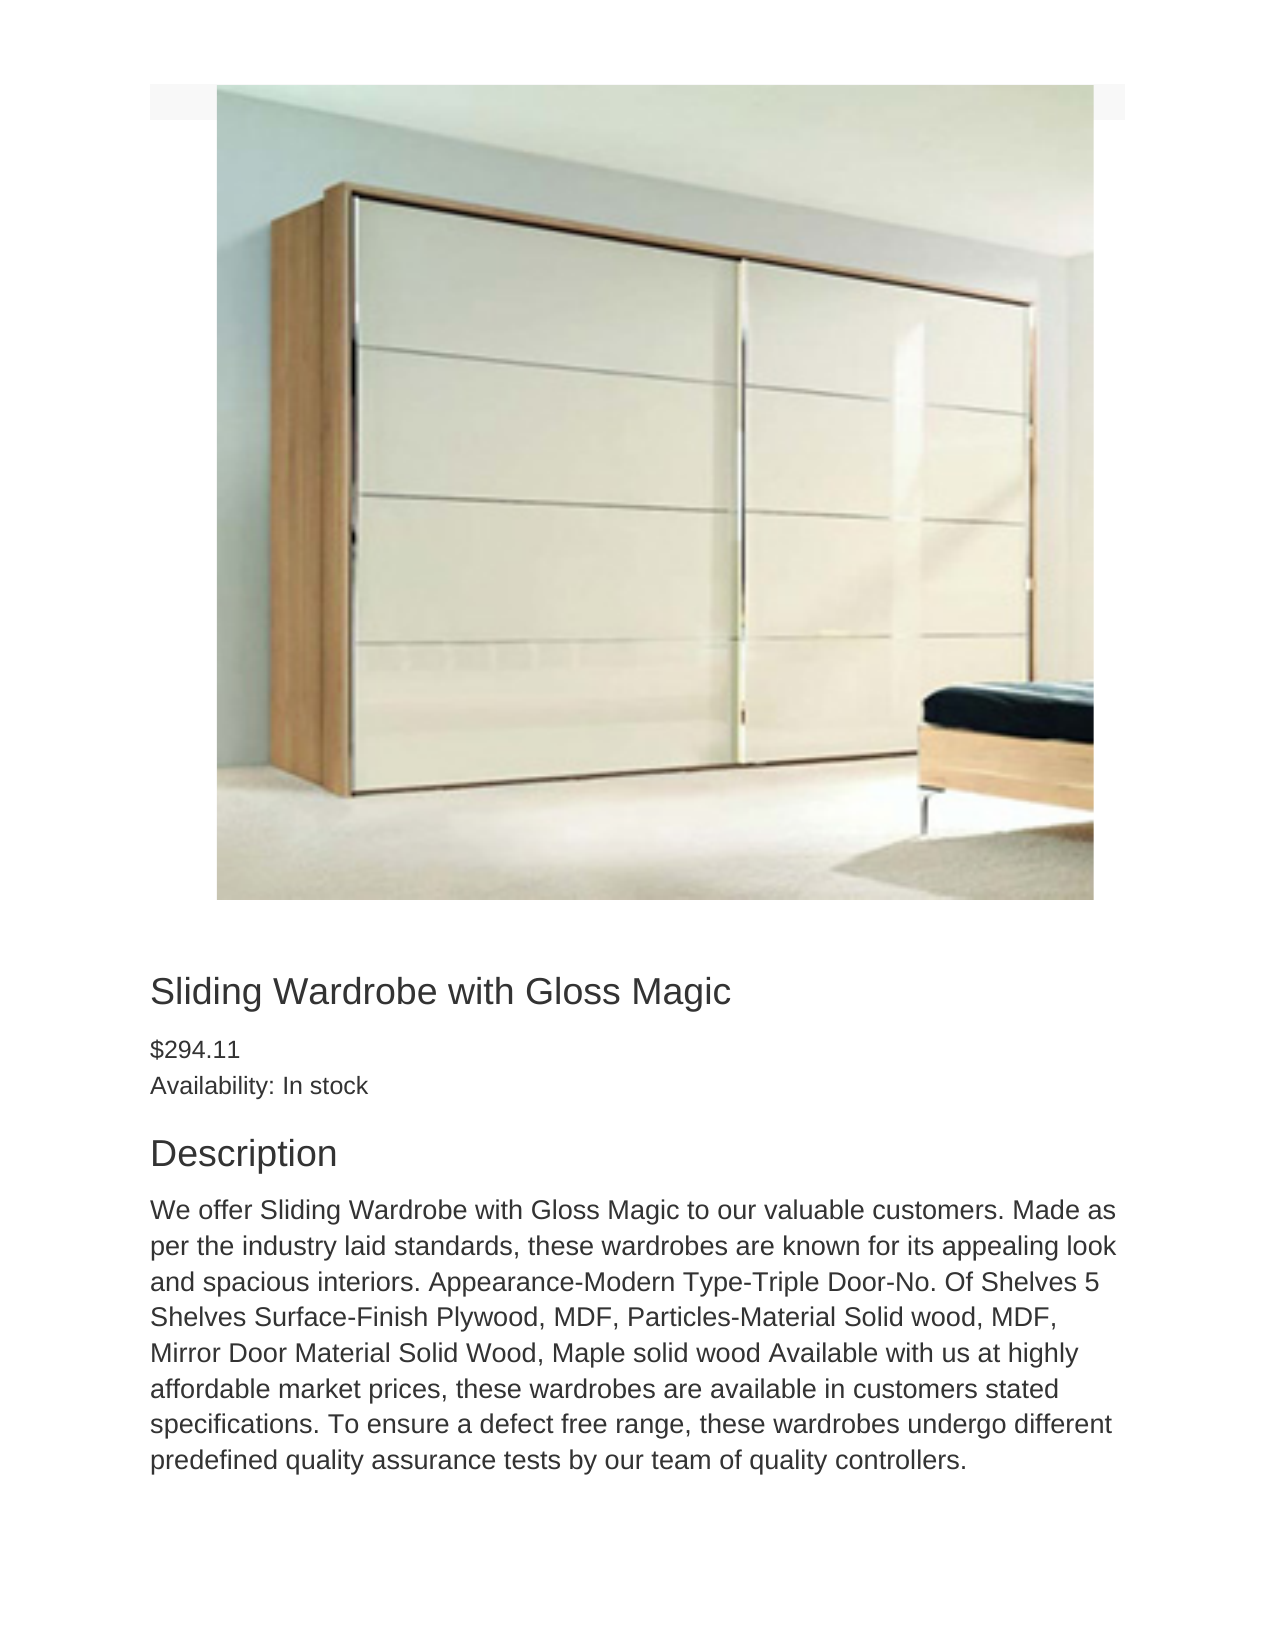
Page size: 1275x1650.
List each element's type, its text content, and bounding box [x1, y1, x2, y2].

text Availability: In stock [150, 1064, 1125, 1100]
text We offer Sliding Wardrobe with Gloss Magic to our valuable customers. Made as per the industry laid standards, these wardrobes are known for its appealing look and spacious interiors. Appearance-Modern Type-Triple Door-No. Of Shelves 5 Shelves Surface-Finish Plywood, MDF, Particles-Material Solid wood, MDF, Mirror Door Material Solid Wood, Maple solid wood Available with us at highly affordable market prices, these wardrobes are available in customers stated specifications. To ensure a defect free range, these wardrobes undergo different predefined quality assurance tests by our team of quality controllers. [150, 1190, 1125, 1476]
text $294.11 [150, 1028, 1125, 1064]
picture [216, 85, 1094, 900]
text Description [150, 1131, 1125, 1174]
